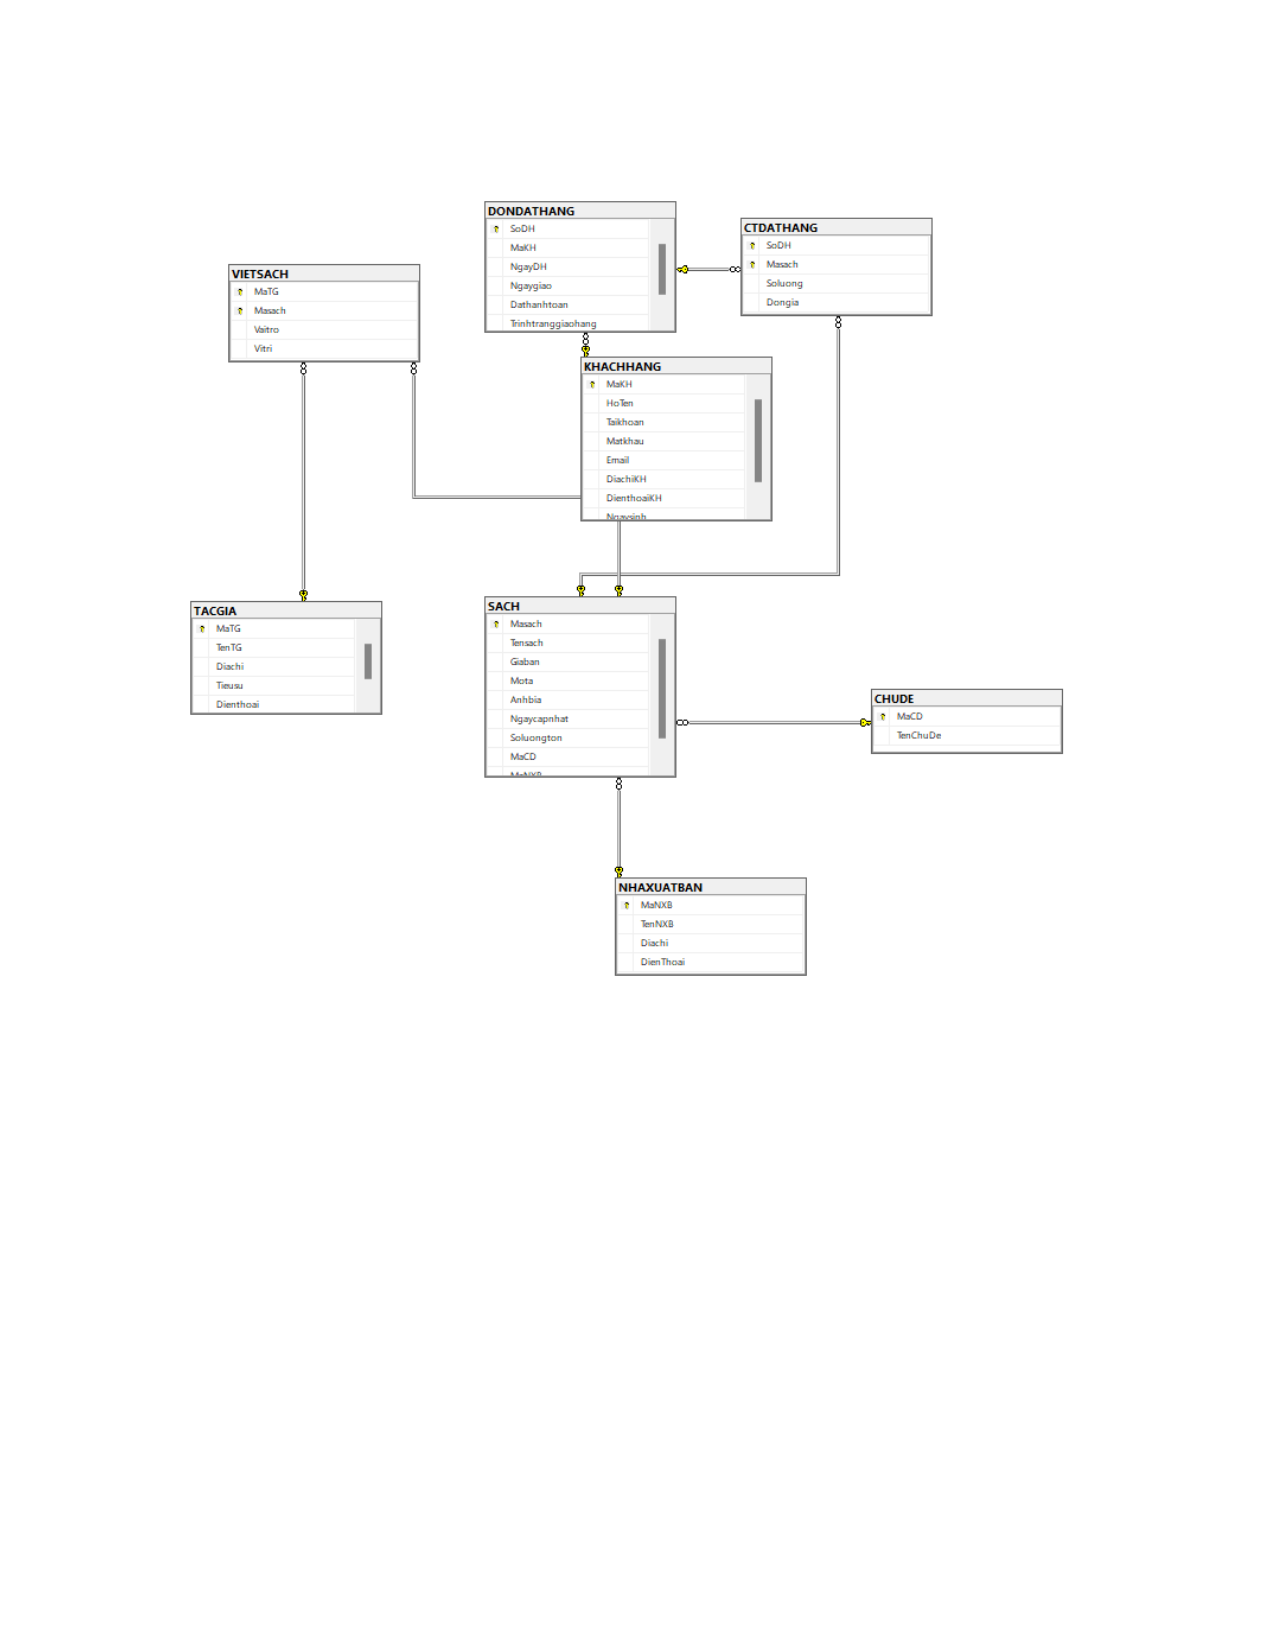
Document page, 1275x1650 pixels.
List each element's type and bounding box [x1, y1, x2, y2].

picture [150, 150, 1125, 1027]
